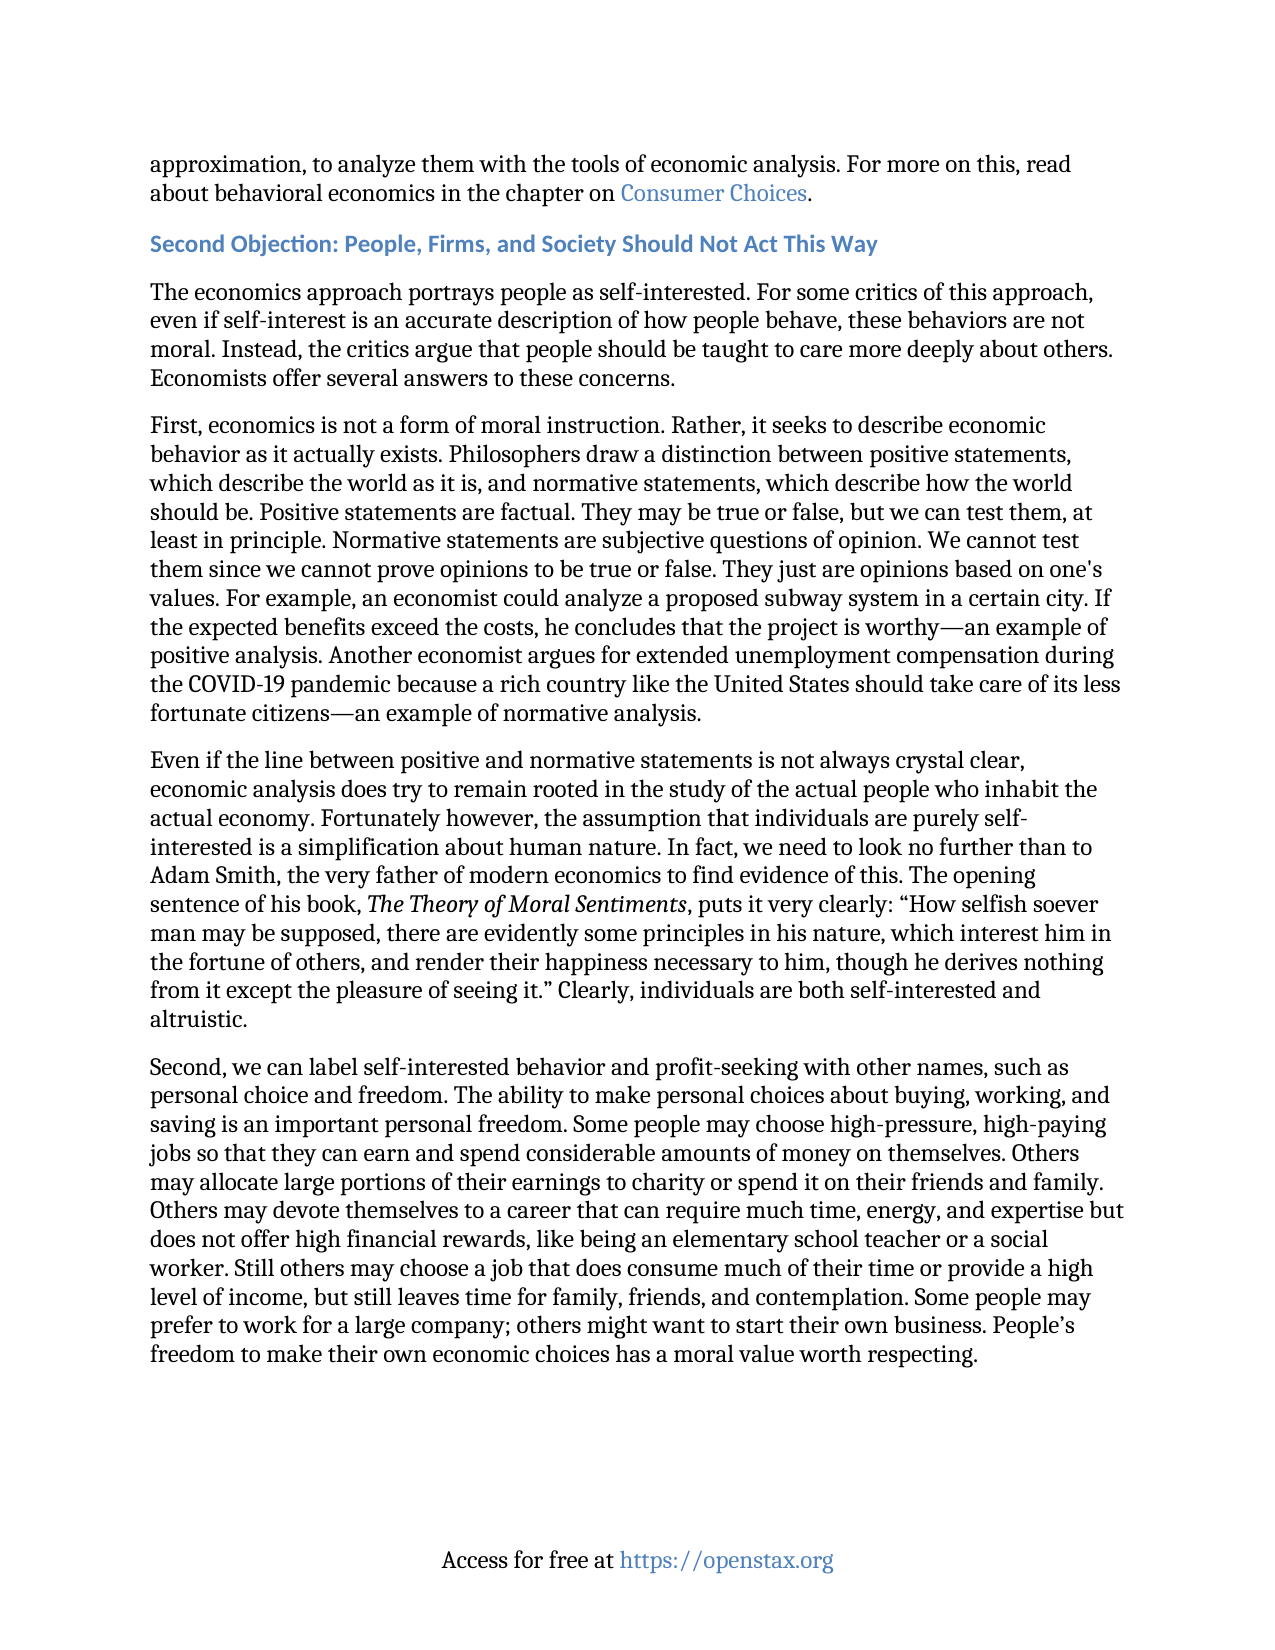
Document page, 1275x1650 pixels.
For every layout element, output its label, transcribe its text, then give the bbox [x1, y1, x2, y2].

subtitle Second Objection: People, Firms, and Society Should Not Act This Way [150, 228, 1125, 259]
text First, economics is not a form of moral instruction. Rather, it seeks to describe economic behavior as it actually exists. Philosophers draw a distinction between positive statements, which describe the world as it is, and normative statements, which describe how the world should be. Positive statements are factual. They may be true or false, but we can test them, at least in principle. Normative statements are subjective questions of opinion. We cannot test them since we cannot prove opinions to be true or false. They just are opinions based on one's values. For example, an economist could analyze a proposed subway system in a certain city. If the expected benefits exceed the costs, he concludes that the project is worthy—an example of positive analysis. Another economist argues for extended unemployment compensation during the COVID-19 pandemic because a rich country like the United States should take care of its less fortunate citizens—an example of normative analysis. [150, 411, 1125, 728]
text The economics approach portrays people as self-interested. For some critics of this approach, even if self-interest is an accurate description of how people behave, these behaviors are not moral. Instead, the critics argue that people should be taught to care more deeply about others. Economists offer several answers to these concerns. [150, 278, 1125, 393]
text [150, 150, 1125, 207]
text Even if the line between positive and normative statements is not always crystal clear, economic analysis does try to remain rooted in the study of the actual people who inhabit the actual economy. Fortunately however, the assumption that individuals are purely self-interested is a simplification about human nature. In fact, we need to look no further than to Adam Smith, the very father of modern economics to find evidence of this. The opening sentence of his book, The Theory of Moral Sentiments, puts it very clearly: “How selfish soever man may be supposed, there are evidently some principles in his nature, which interest him in the fortune of others, and render their happiness necessary to him, though he derives nothing from it except the pleasure of seeing it.” Clearly, individuals are both self-interested and altruistic. [150, 746, 1125, 1034]
text Second, we can label self-interested behavior and profit-seeking with other names, such as personal choice and freedom. The ability to make personal choices about buying, working, and saving is an important personal freedom. Some people may choose high-pressure, high-paying jobs so that they can earn and spend considerable amounts of money on themselves. Others may allocate large portions of their earnings to charity or spend it on their friends and family. Others may devote themselves to a career that can require much time, energy, and expertise but does not offer high financial rewards, like being an elementary school teacher or a social worker. Still others may choose a job that does consume much of their time or provide a high level of income, but still leaves time for family, friends, and contemplation. Some people may prefer to work for a large company; others might want to start their own business. People’s freedom to make their own economic choices has a moral value worth respecting. [150, 1053, 1125, 1369]
